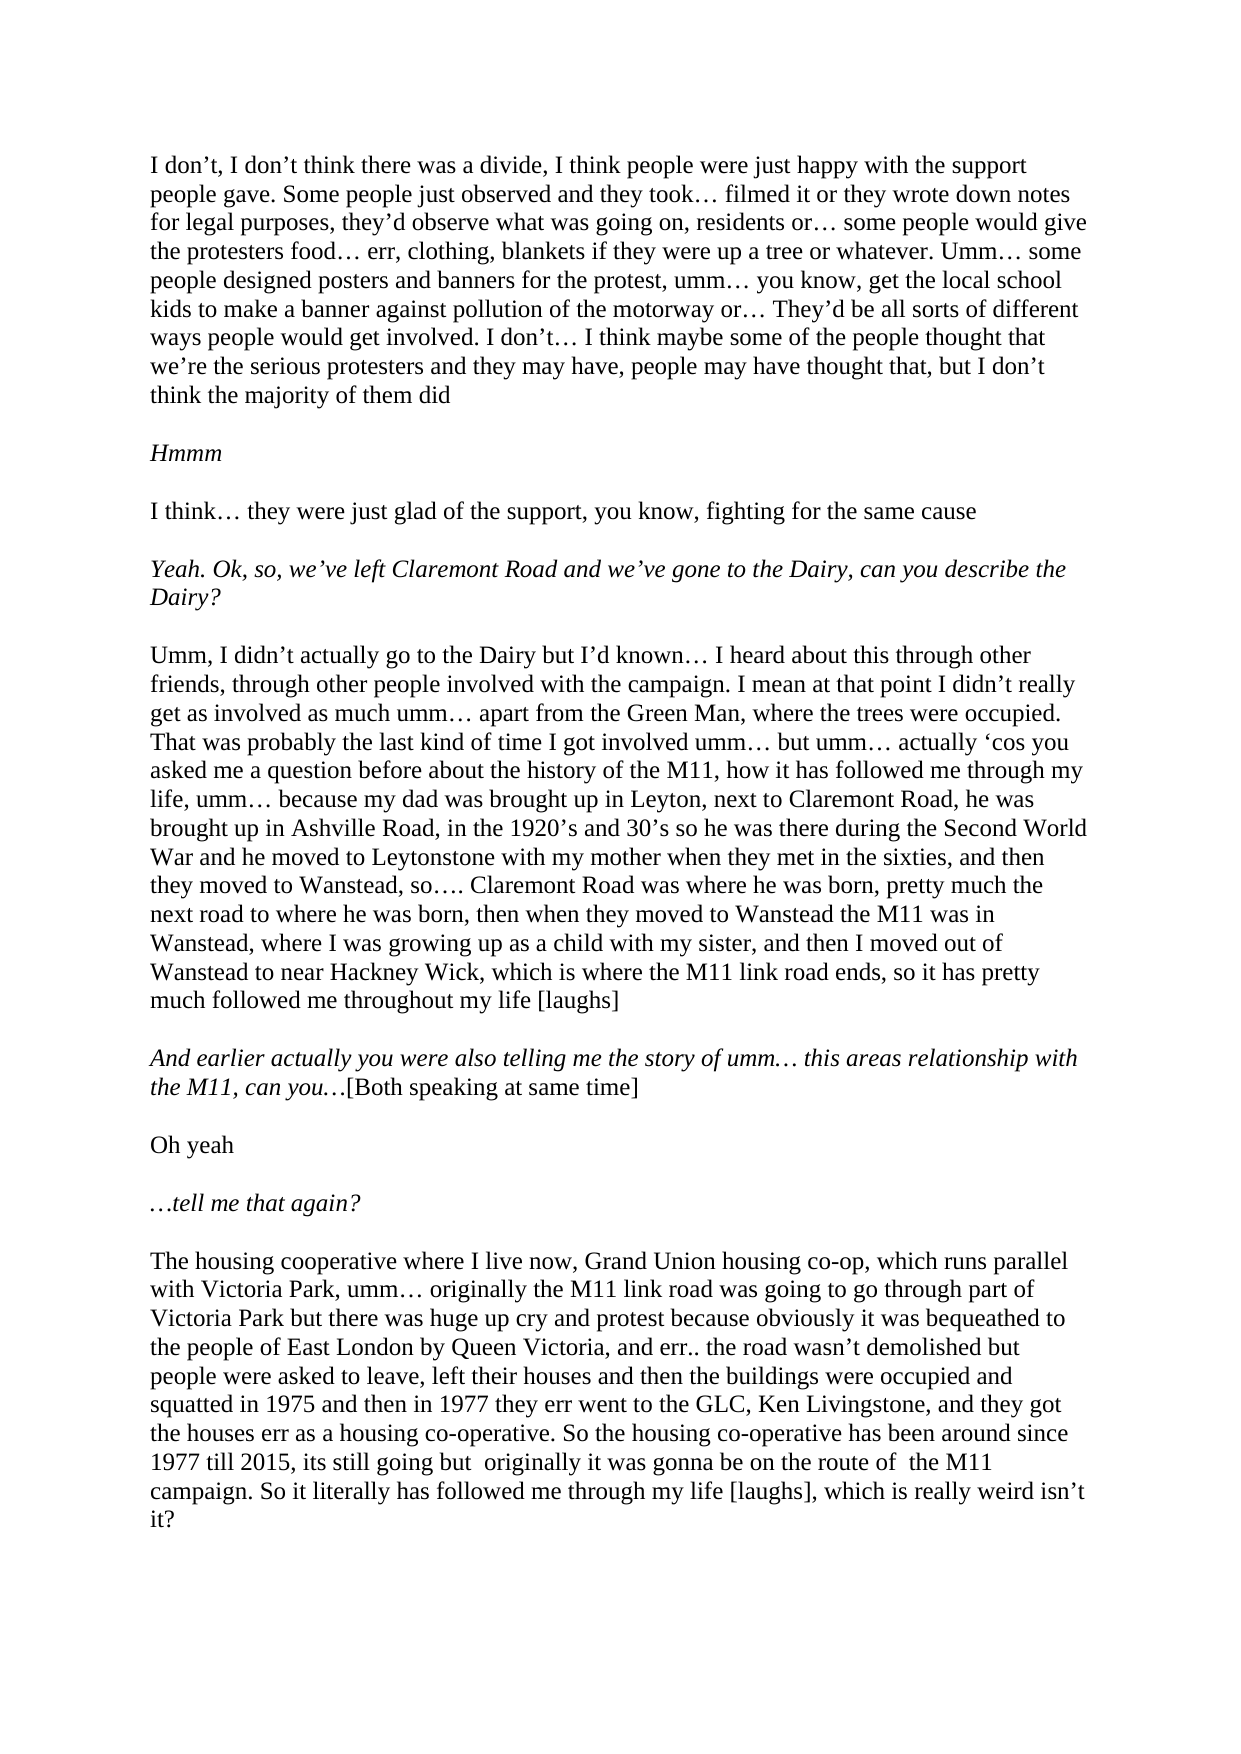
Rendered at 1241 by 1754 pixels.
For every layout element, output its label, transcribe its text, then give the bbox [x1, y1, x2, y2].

text Umm, I didn’t actually go to the Dairy but I’d known… I heard about this through other friends, through other people involved with the campaign. I mean at that point I didn’t really get as involved as much umm… apart from the Green Man, where the trees were occupied. That was probably the last kind of time I got involved umm… but umm… actually ‘cos you asked me a question before about the history of the M11, how it has followed me through my life, umm… because my dad was brought up in Leyton, next to Claremont Road, he was brought up in Ashville Road, in the 1920’s and 30’s so he was there during the Second World War and he moved to Leytonstone with my mother when they met in the sixties, and then they moved to Wanstead, so…. Claremont Road was where he was born, pretty much the next road to where he was born, then when they moved to Wanstead the M11 was in Wanstead, where I was growing up as a child with my sister, and then I moved out of Wanstead to near Hackney Wick, which is where the M11 link road ends, so it has pretty much followed me throughout my life [laughs] [150, 640, 1090, 1014]
text Yeah. Ok, so, we’ve left Claremont Road and we’ve gone to the Dairy, can you describe the Dairy? [150, 554, 1090, 611]
text I think… they were just glad of the support, you know, fighting for the same cause [150, 496, 1090, 524]
text Oh yeah [150, 1130, 1090, 1159]
text And earlier actually you were also telling me the story of umm… this areas relationship with the M11, can you…[Both speaking at same time] [150, 1043, 1090, 1101]
text The housing cooperative where I live now, Grand Union housing co-op, which runs parallel with Victoria Park, umm… originally the M11 link road was going to go through part of Victoria Park but there was huge up cry and protest because obviously it was bequeathed to the people of East London by Queen Victoria, and err.. the road wasn’t demolished but people were asked to leave, left their houses and then the buildings were occupied and squatted in 1975 and then in 1977 they err went to the GLC, Ken Livingstone, and they got the houses err as a housing co-operative. So the housing co-operative has been around since 1977 till 2015, its still going but originally it was gonna be on the route of the M11 campaign. So it literally has followed me through my life [laughs], which is really weird isn’t it? [150, 1246, 1090, 1533]
text Hmmm [150, 438, 1090, 467]
text I don’t, I don’t think there was a divide, I think people were just happy with the support people gave. Some people just observed and they took… filmed it or they wrote down notes for legal purposes, they’d observe what was going on, residents or… some people would give the protesters food… err, clothing, blankets if they were up a tree or whatever. Umm… some people designed posters and banners for the protest, umm… you know, get the local school kids to make a banner against pollution of the motorway or… They’d be all sorts of different ways people would get involved. I don’t… I think maybe some of the people thought that we’re the serious protesters and they may have, people may have thought that, but I don’t think the majority of them did [150, 150, 1090, 409]
text …tell me that again? [150, 1188, 1090, 1217]
